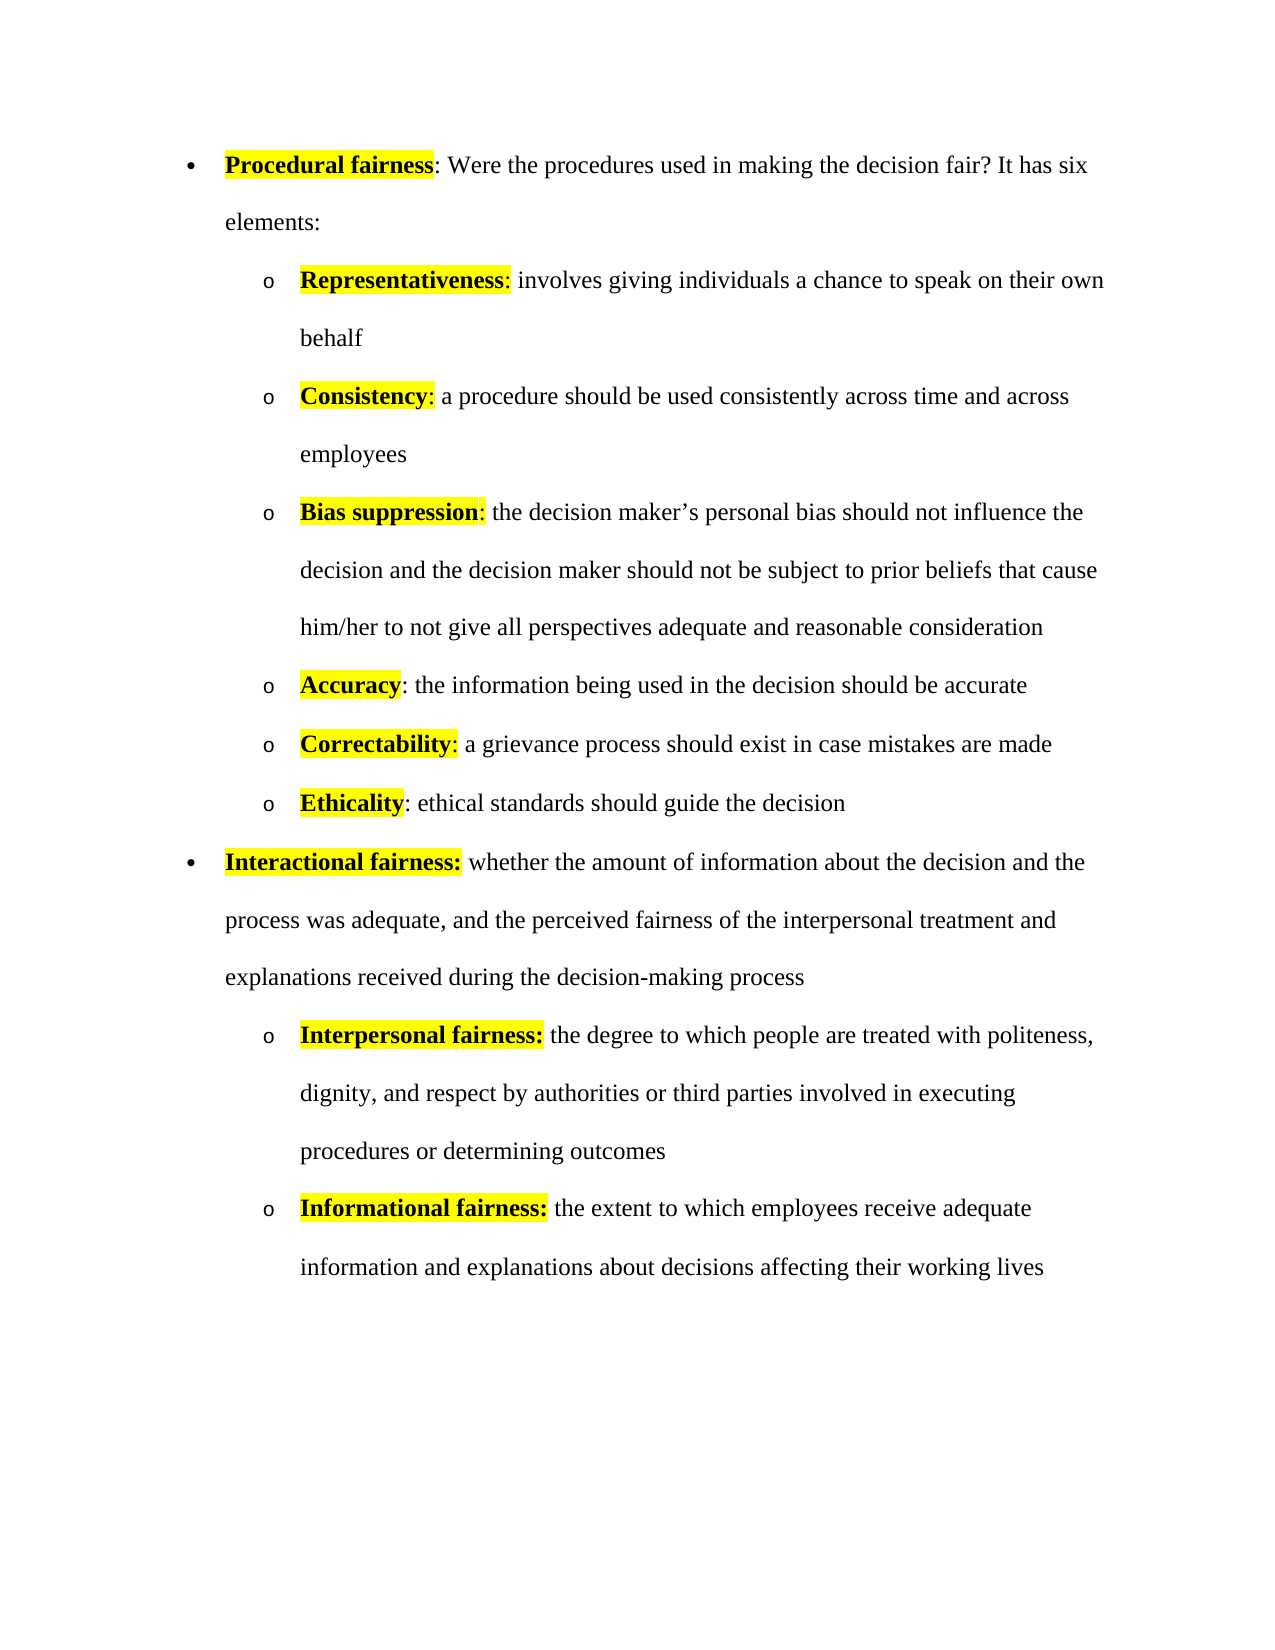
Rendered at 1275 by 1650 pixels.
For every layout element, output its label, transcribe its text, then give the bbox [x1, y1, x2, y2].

list Bias suppression: the decision maker’s personal bias should not influence the decision and the decision maker should not be subject to prior beliefs that cause him/her to not give all perspectives adequate and reasonable consideration [262, 497, 1125, 641]
list Procedural fairness: Were the procedures used in making the decision fair? It has six elements: [187, 150, 1125, 236]
list Consistency: a procedure should be used consistently across time and across employees [262, 381, 1125, 468]
list Ethicality: ethical standards should guide the decision [262, 788, 1125, 818]
list Interpersonal fairness: the degree to which people are treated with politeness, dignity, and respect by authorities or third parties involved in executing procedures or determining outcomes [262, 1020, 1125, 1164]
list Informational fairness: the extent to which employees receive adequate information and explanations about decisions affecting their working lives [262, 1193, 1125, 1280]
list Interactional fairness: whether the amount of information about the decision and the process was adequate, and the perceived fairness of the interpersonal treatment and explanations received during the decision-making process [187, 847, 1125, 991]
list Correctability: a grievance process should exist in case mistakes are made [262, 729, 1125, 759]
list Representativeness: involves giving individuals a chance to speak on their own behalf [262, 265, 1125, 352]
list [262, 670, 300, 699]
list Accuracy: the information being used in the decision should be accurate [401, 670, 1125, 699]
